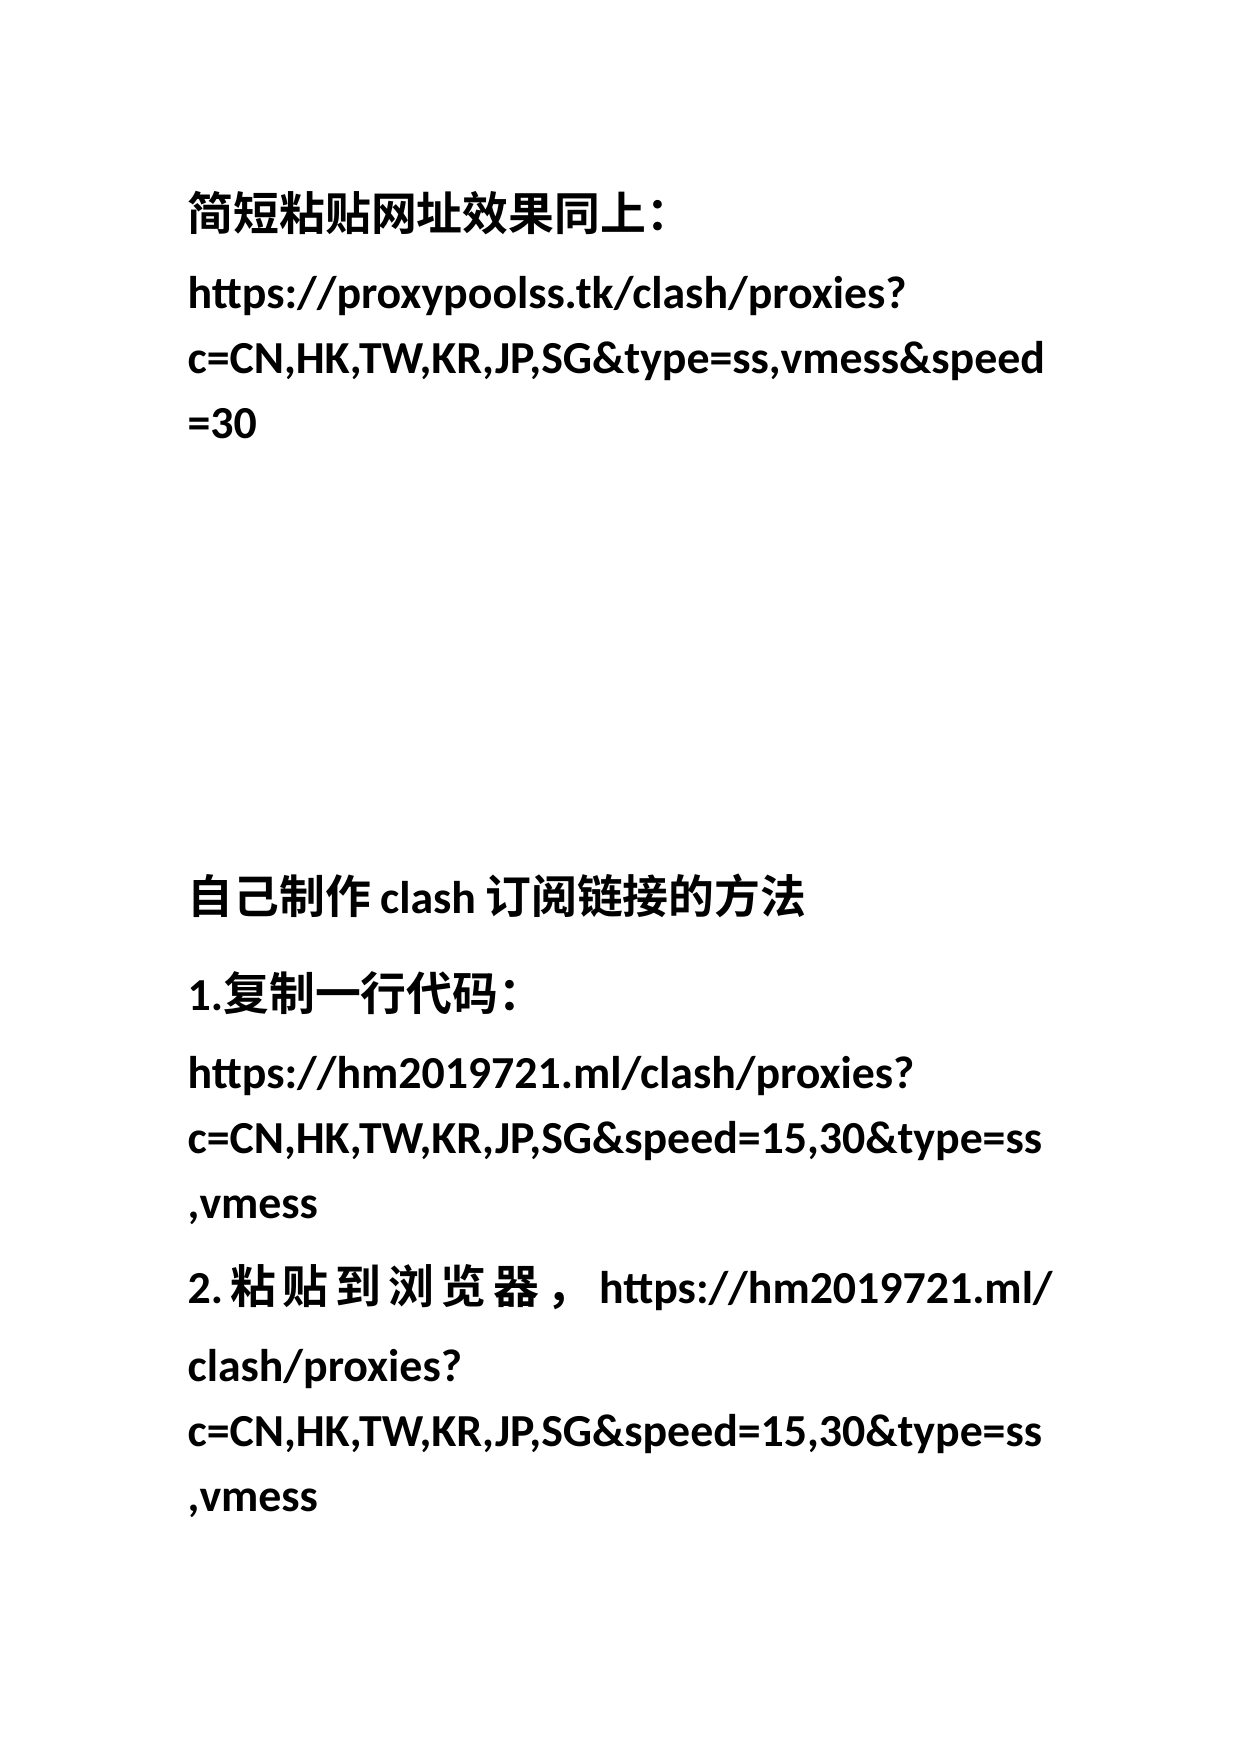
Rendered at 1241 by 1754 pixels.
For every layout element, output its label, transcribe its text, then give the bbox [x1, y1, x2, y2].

text https://hm2019721.ml/clash/proxies?c=CN,HK,TW,KR,JP,SG&speed=15,30&type=ss,vmess [187, 1039, 1053, 1234]
text https://proxypoolss.tk/clash/proxies?c=CN,HK,TW,KR,JP,SG&type=ss,vmess&speed=30 [187, 259, 1053, 454]
text 1.复制一行代码： [187, 942, 1053, 1039]
text 自己制作clash订阅链接的方法 [187, 844, 1053, 942]
text 简短粘贴网址效果同上： [187, 162, 1053, 259]
text 2.粘贴到浏览器，https://hm2019721.ml/clash/proxies?c=CN,HK,TW,KR,JP,SG&speed=15,30&type=ss,vmess [187, 1234, 1053, 1527]
